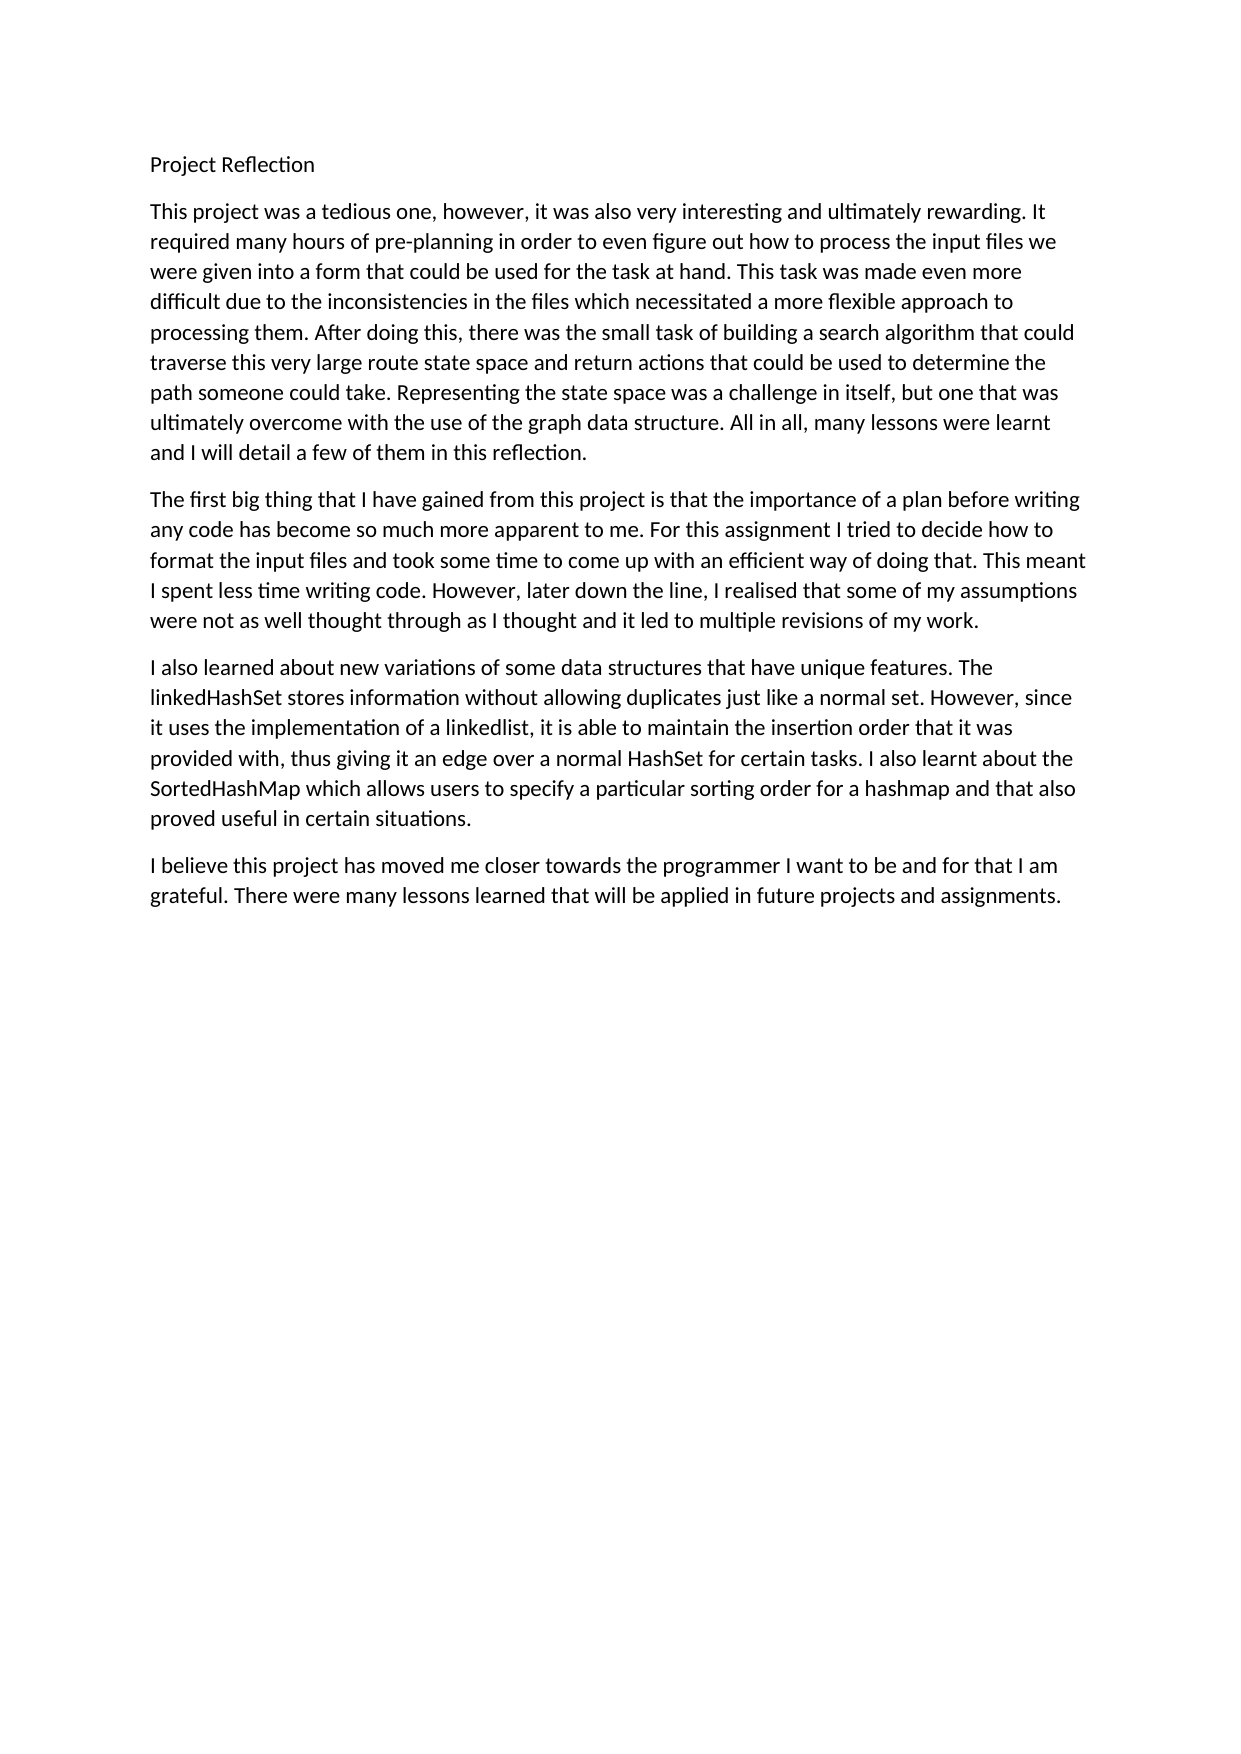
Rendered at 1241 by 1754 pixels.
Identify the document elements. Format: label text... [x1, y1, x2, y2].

text This project was a tedious one, however, it was also very interesting and ultimately rewarding. It required many hours of pre-planning in order to even figure out how to process the input files we were given into a form that could be used for the task at hand. This task was made even more difficult due to the inconsistencies in the files which necessitated a more flexible approach to processing them. After doing this, there was the small task of building a search algorithm that could traverse this very large route state space and return actions that could be used to determine the path someone could take. Representing the state space was a challenge in itself, but one that was ultimately overcome with the use of the graph data structure. All in all, many lessons were learnt and I will detail a few of them in this reflection. [150, 197, 1090, 467]
text The first big thing that I have gained from this project is that the importance of a plan before writing any code has become so much more apparent to me. For this assignment I tried to decide how to format the input files and took some time to come up with an efficient way of doing that. This meant I spent less time writing code. However, later down the line, I realised that some of my assumptions were not as well thought through as I thought and it led to multiple revisions of my work. [150, 485, 1090, 634]
text I also learned about new variations of some data structures that have unique features. The linkedHashSet stores information without allowing duplicates just like a normal set. However, since it uses the implementation of a linkedlist, it is able to maintain the insertion order that it was provided with, thus giving it an edge over a normal HashSet for certain tasks. I also learnt about the SortedHashMap which allows users to specify a particular sorting order for a hashmap and that also proved useful in certain situations. [150, 653, 1090, 832]
text Project Reflection [150, 150, 1090, 178]
text I believe this project has moved me closer towards the programmer I want to be and for that I am grateful. There were many lessons learned that will be applied in future projects and assignments. [150, 851, 1090, 909]
